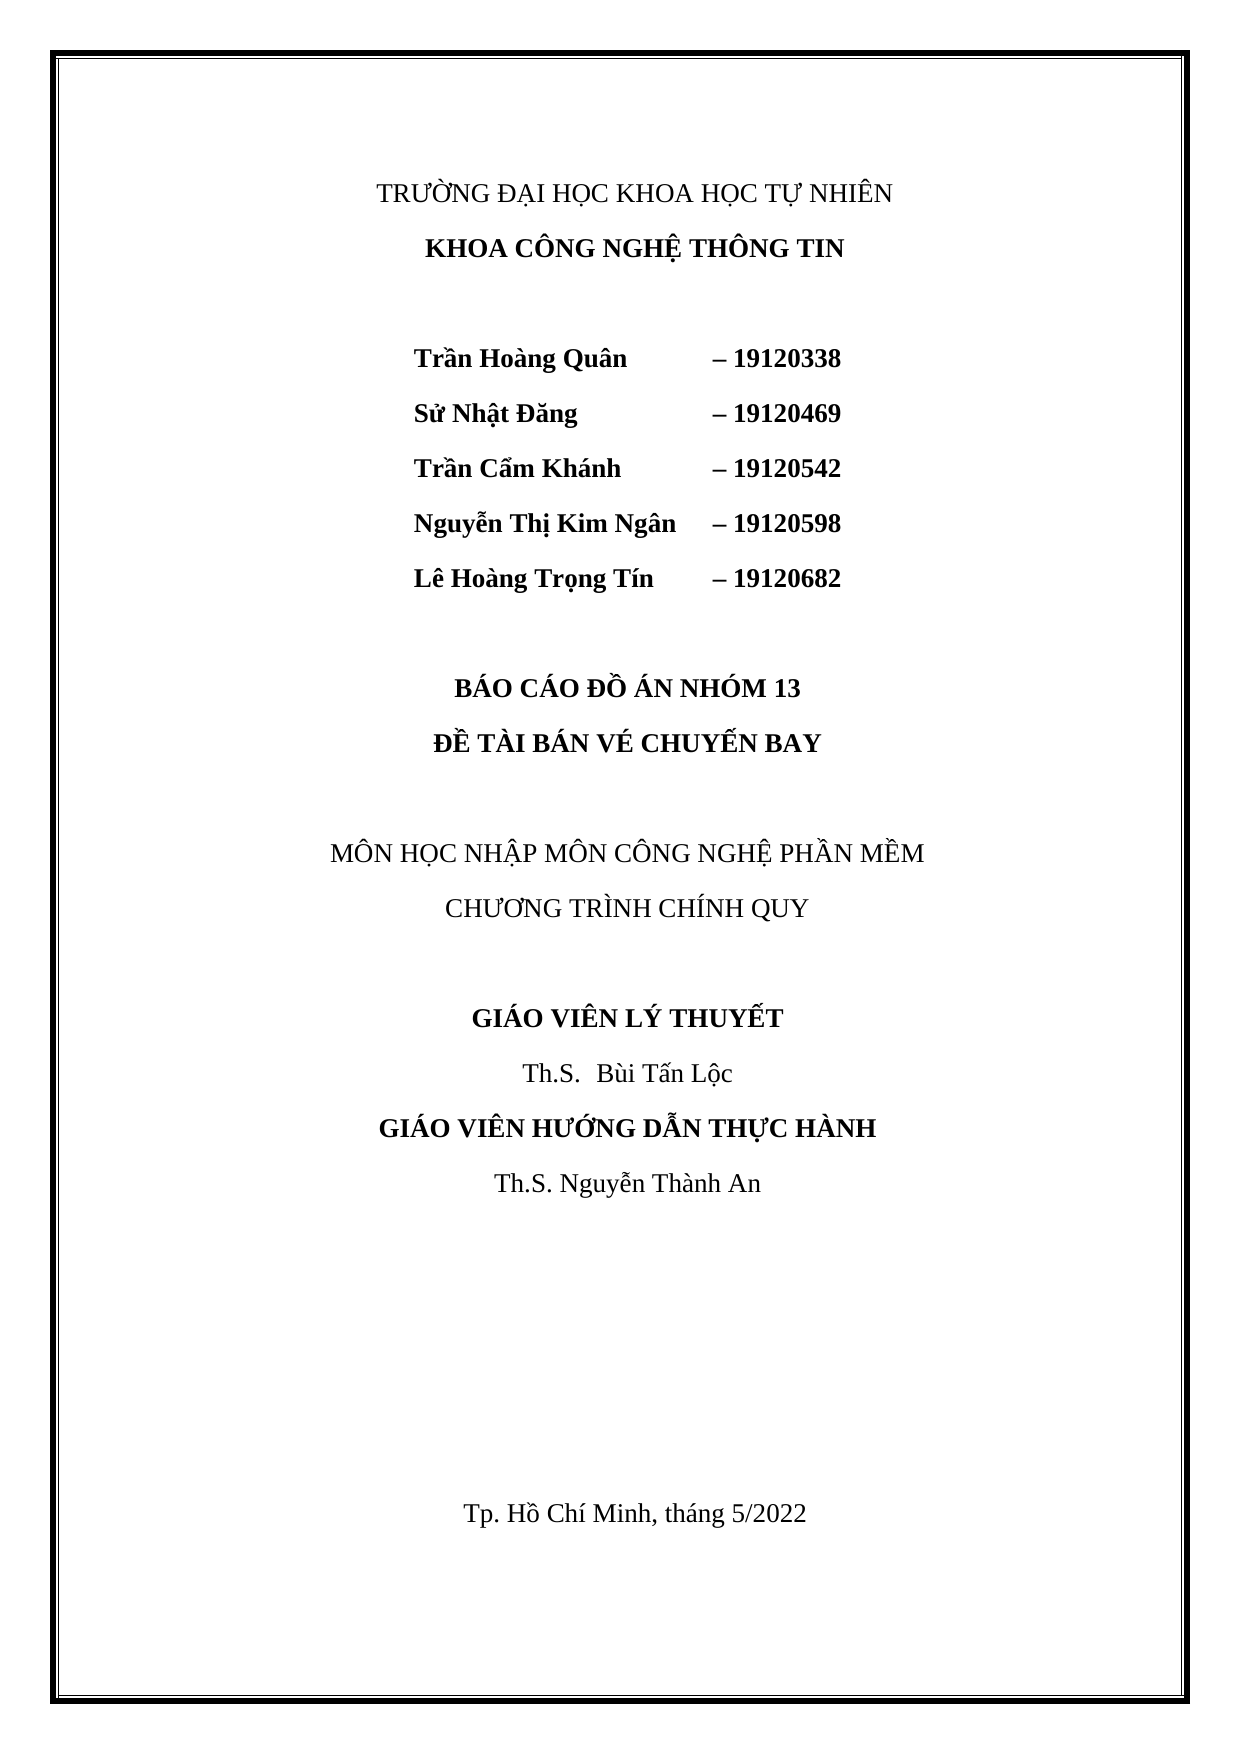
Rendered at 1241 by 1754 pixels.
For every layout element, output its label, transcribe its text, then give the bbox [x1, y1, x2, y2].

text Th.S. Nguyễn Thành An [133, 1167, 1122, 1198]
text Sử Nhật Đăng – 19120469 [133, 397, 1122, 428]
text Nguyễn Thị Kim Ngân – 19120598 [133, 507, 1122, 538]
text ĐỀ TÀI BÁN VÉ CHUYẾN BAY [133, 727, 1122, 758]
text CHƯƠNG TRÌNH CHÍNH QUY [133, 892, 1122, 923]
text GIÁO VIÊN LÝ THUYẾT [133, 1002, 1122, 1033]
text Lê Hoàng Trọng Tín – 19120682 [133, 562, 1122, 593]
text Tp. Hồ Chí Minh, tháng 5/2022 [148, 1497, 1122, 1528]
text KHOA CÔNG NGHỆ THÔNG TIN [148, 232, 1122, 263]
text TRƯỜNG ĐẠI HỌC KHOA HỌC TỰ NHIÊN [148, 177, 1122, 208]
text GIÁO VIÊN HƯỚNG DẪN THỰC HÀNH [133, 1112, 1122, 1143]
text MÔN HỌC NHẬP MÔN CÔNG NGHỆ PHẦN MỀM [133, 837, 1122, 868]
text Trần Cẩm Khánh – 19120542 [133, 452, 1122, 483]
text Th.S. Bùi Tấn Lộc [133, 1057, 1122, 1088]
text Trần Hoàng Quân – 19120338 [133, 342, 1122, 373]
text BÁO CÁO ĐỒ ÁN NHÓM 13 [133, 672, 1122, 703]
